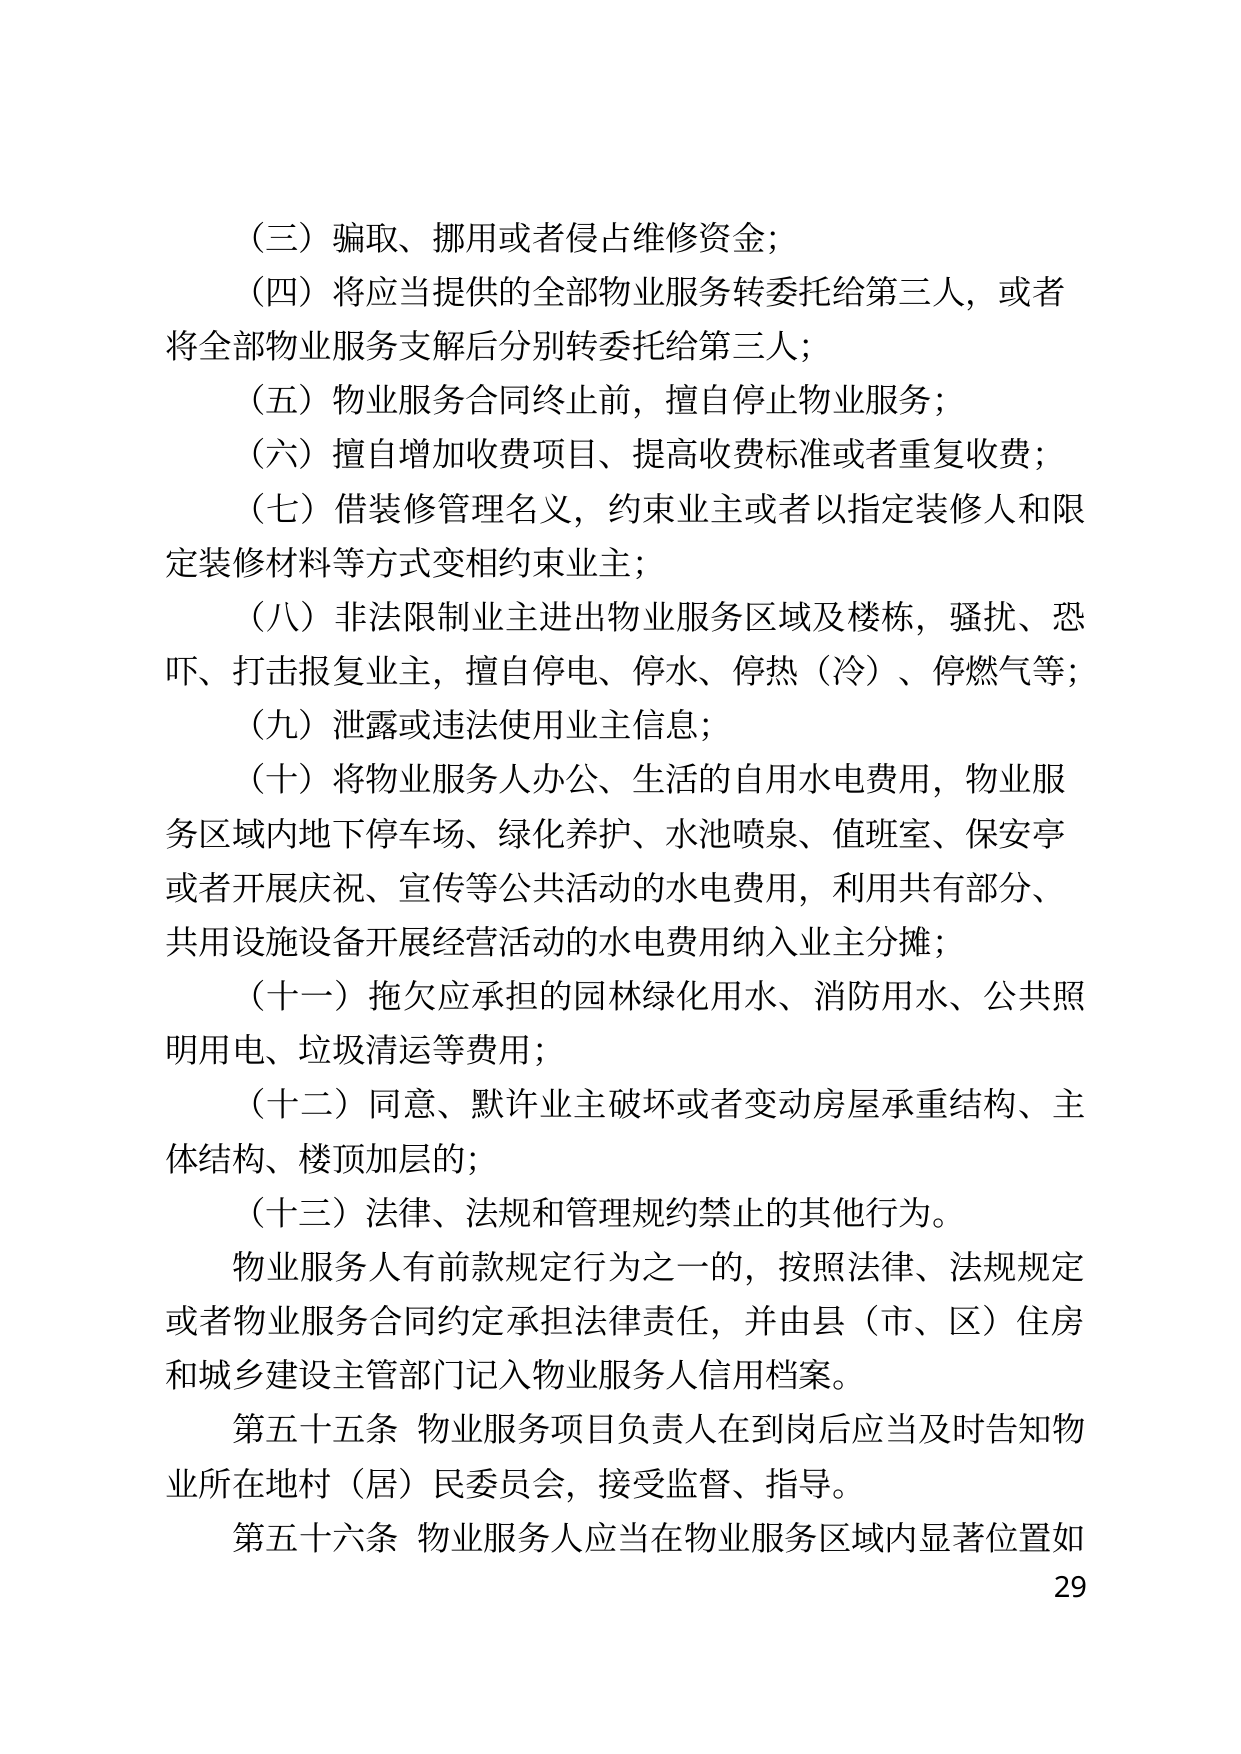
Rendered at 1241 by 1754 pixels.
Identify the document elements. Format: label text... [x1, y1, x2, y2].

text （十）将物业服务人办公、生活的自用水电费用，物业服务区域内地下停车场、绿化养护、水池喷泉、值班室、保安亭或者开展庆祝、宣传等公共活动的水电费用，利用共有部分、共用设施设备开展经营活动的水电费用纳入业主分摊； [165, 748, 1087, 965]
text （六）擅自增加收费项目、提高收费标准或者重复收费； [165, 423, 1087, 478]
text 第五十五条 物业服务项目负责人在到岗后应当及时告知物业所在地村（居）民委员会，接受监督、指导。 [165, 1398, 1087, 1507]
text （四）将应当提供的全部物业服务转委托给第三人，或者将全部物业服务支解后分别转委托给第三人； [165, 261, 1087, 369]
text （十三）法律、法规和管理规约禁止的其他行为。 [165, 1182, 1087, 1236]
text （九）泄露或违法使用业主信息； [165, 694, 1087, 748]
text 物业服务人有前款规定行为之一的，按照法律、法规规定或者物业服务合同约定承担法律责任，并由县（市、区）住房和城乡建设主管部门记入物业服务人信用档案。 [165, 1236, 1087, 1398]
text （十二）同意、默许业主破坏或者变动房屋承重结构、主体结构、楼顶加层的； [165, 1073, 1087, 1182]
text （七）借装修管理名义，约束业主或者以指定装修人和限定装修材料等方式变相约束业主； [165, 478, 1087, 586]
text （三）骗取、挪用或者侵占维修资金； [165, 207, 1087, 261]
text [165, 1507, 1087, 1561]
text （十一）拖欠应承担的园林绿化用水、消防用水、公共照明用电、垃圾清运等费用； [165, 965, 1087, 1073]
text （八）非法限制业主进出物业服务区域及楼栋，骚扰、恐吓、打击报复业主，擅自停电、停水、停热（冷）、停燃气等； [165, 586, 1087, 694]
text （五）物业服务合同终止前，擅自停止物业服务； [165, 369, 1087, 423]
